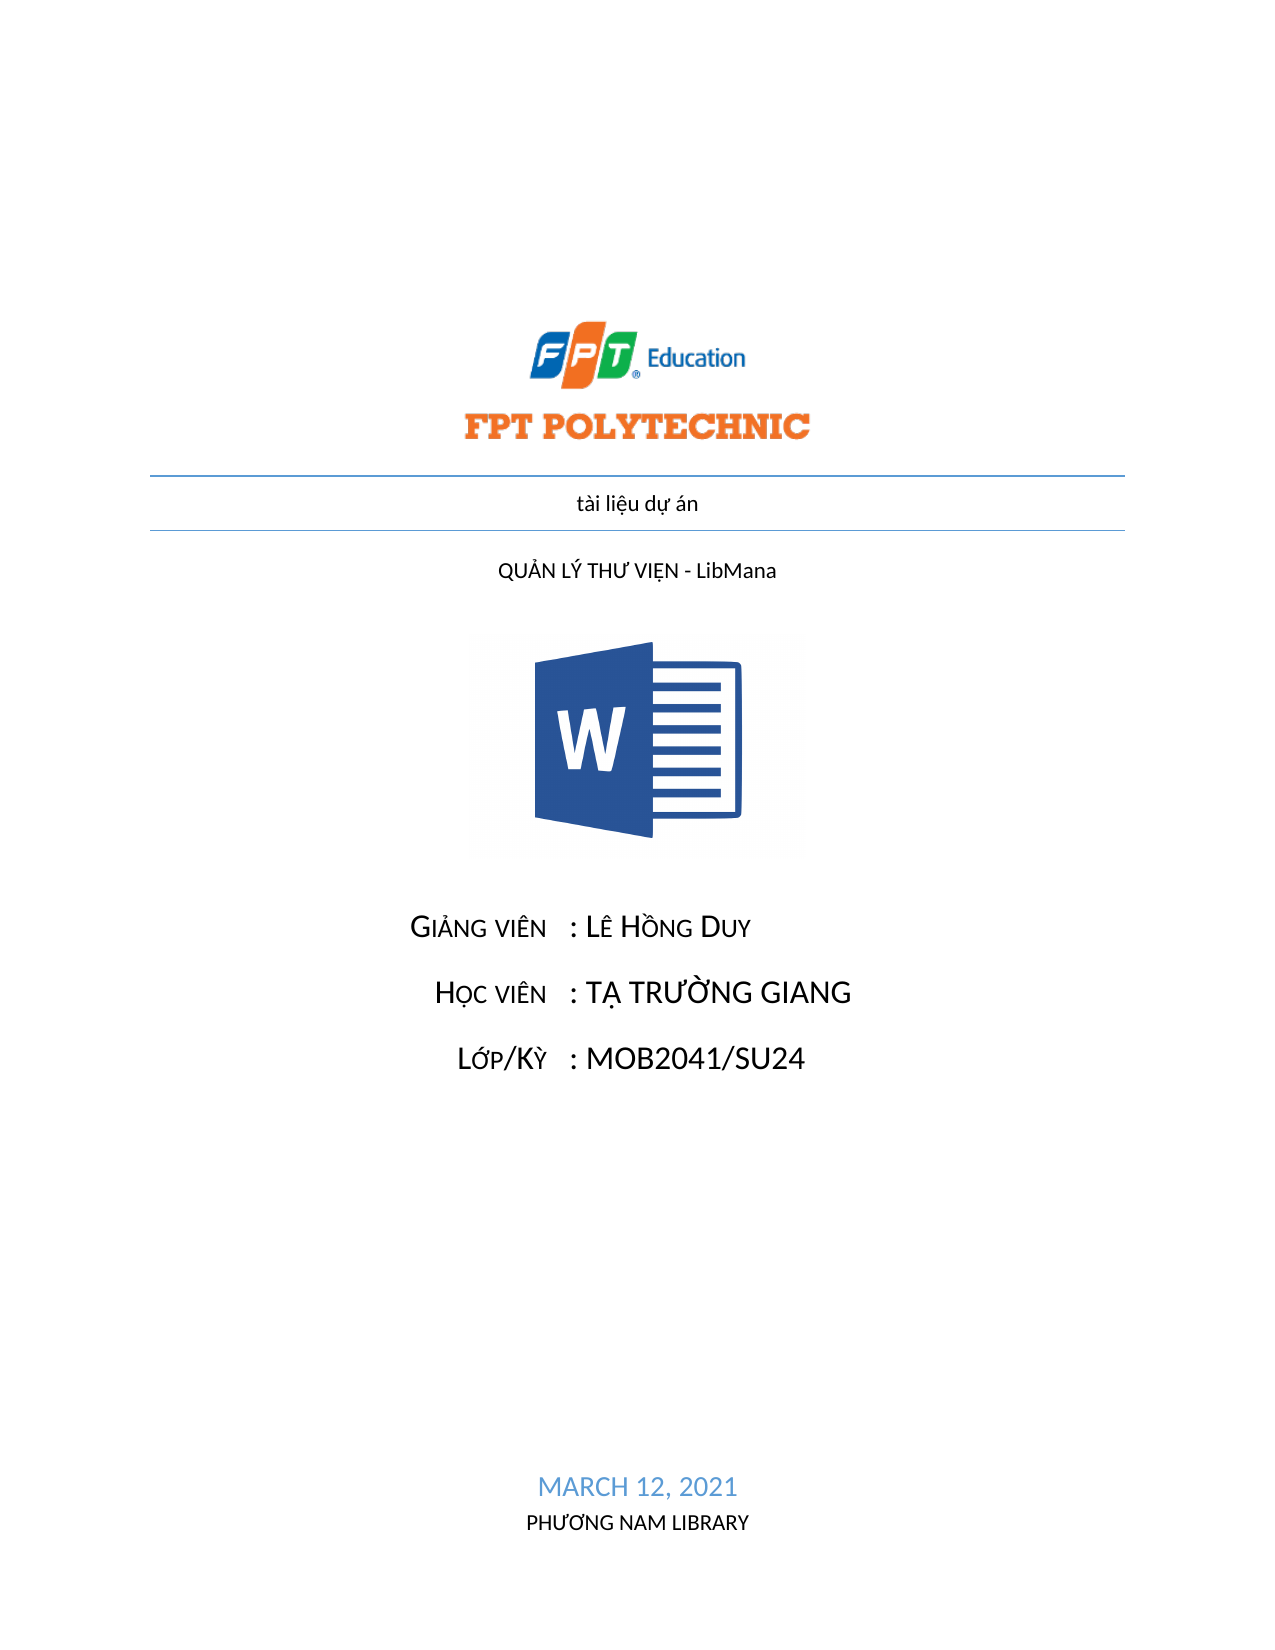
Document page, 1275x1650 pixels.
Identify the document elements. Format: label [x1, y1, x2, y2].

picture [469, 634, 806, 859]
picture [453, 310, 822, 451]
